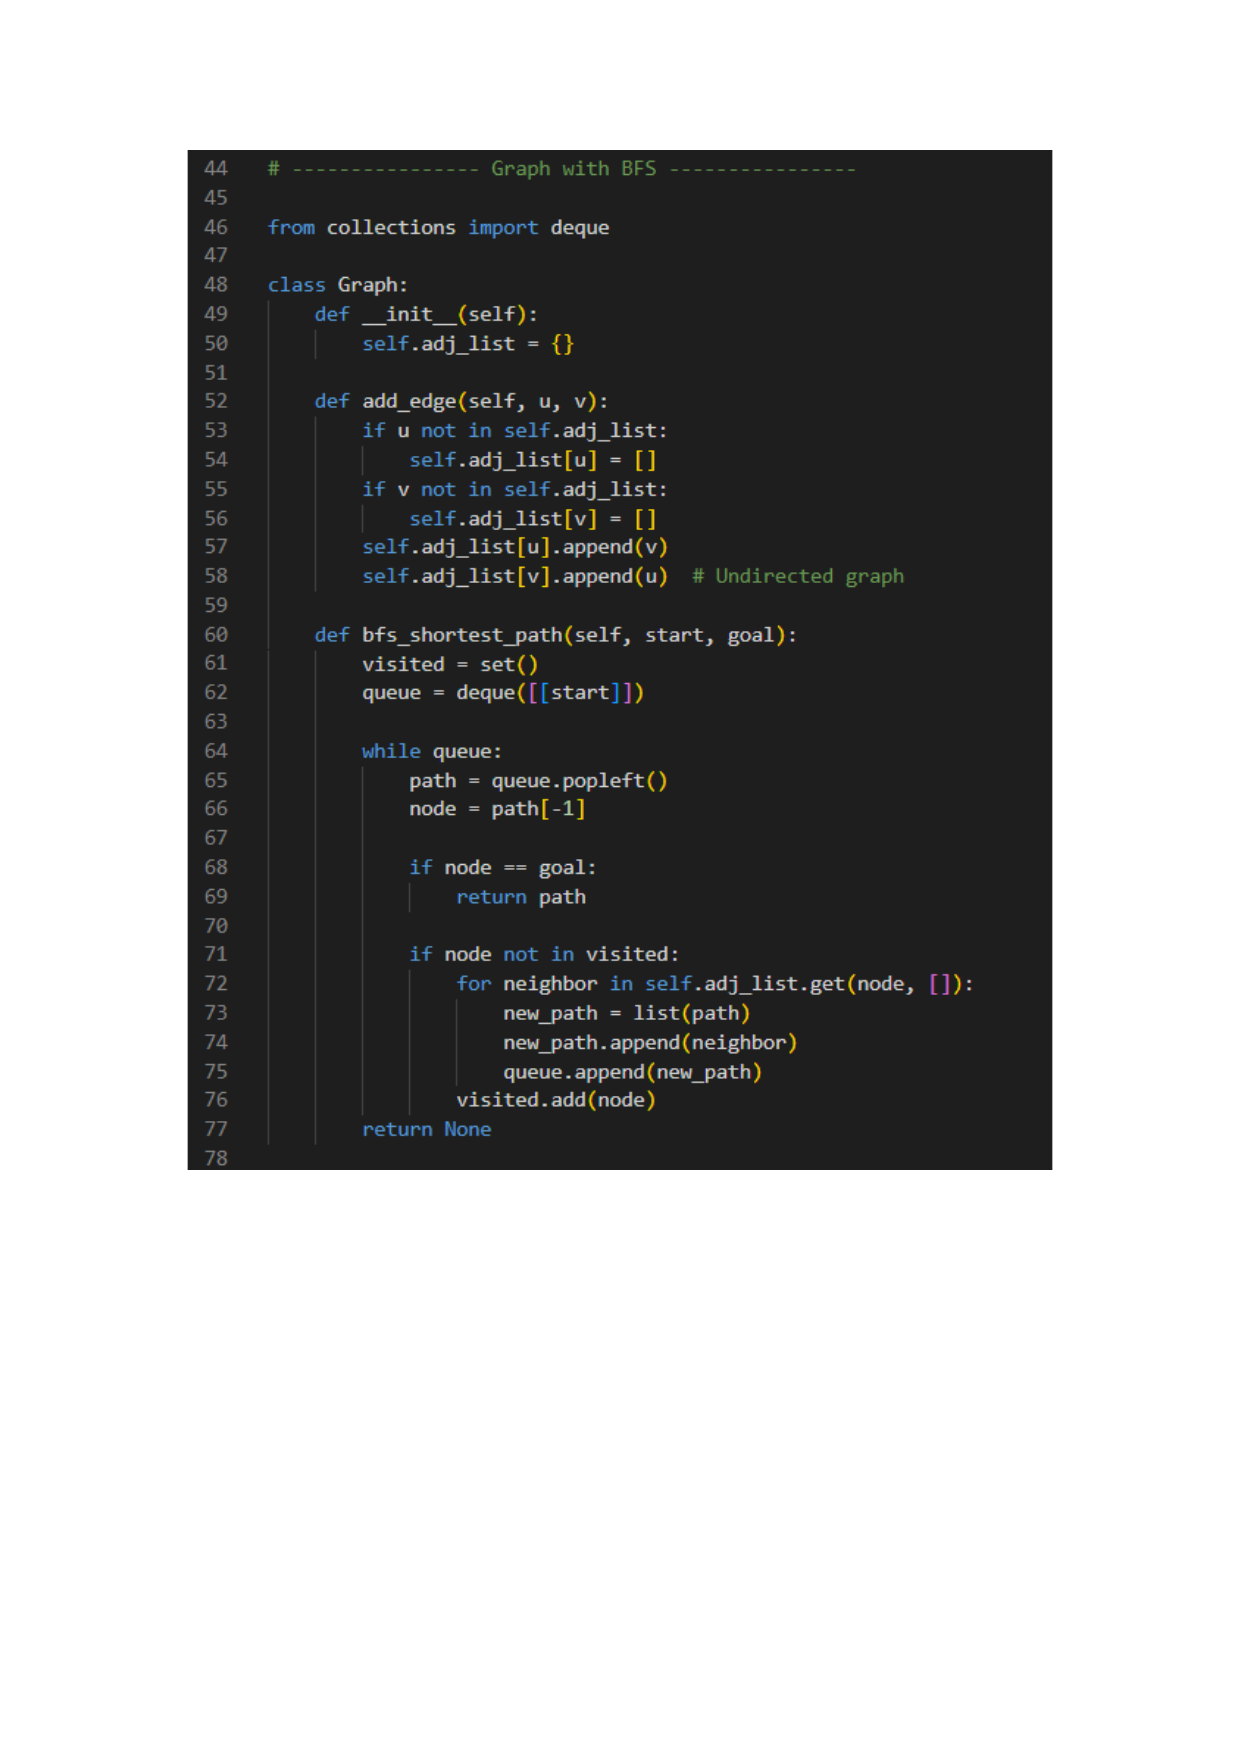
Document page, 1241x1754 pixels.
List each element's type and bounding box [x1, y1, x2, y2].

picture [187, 150, 1053, 1170]
